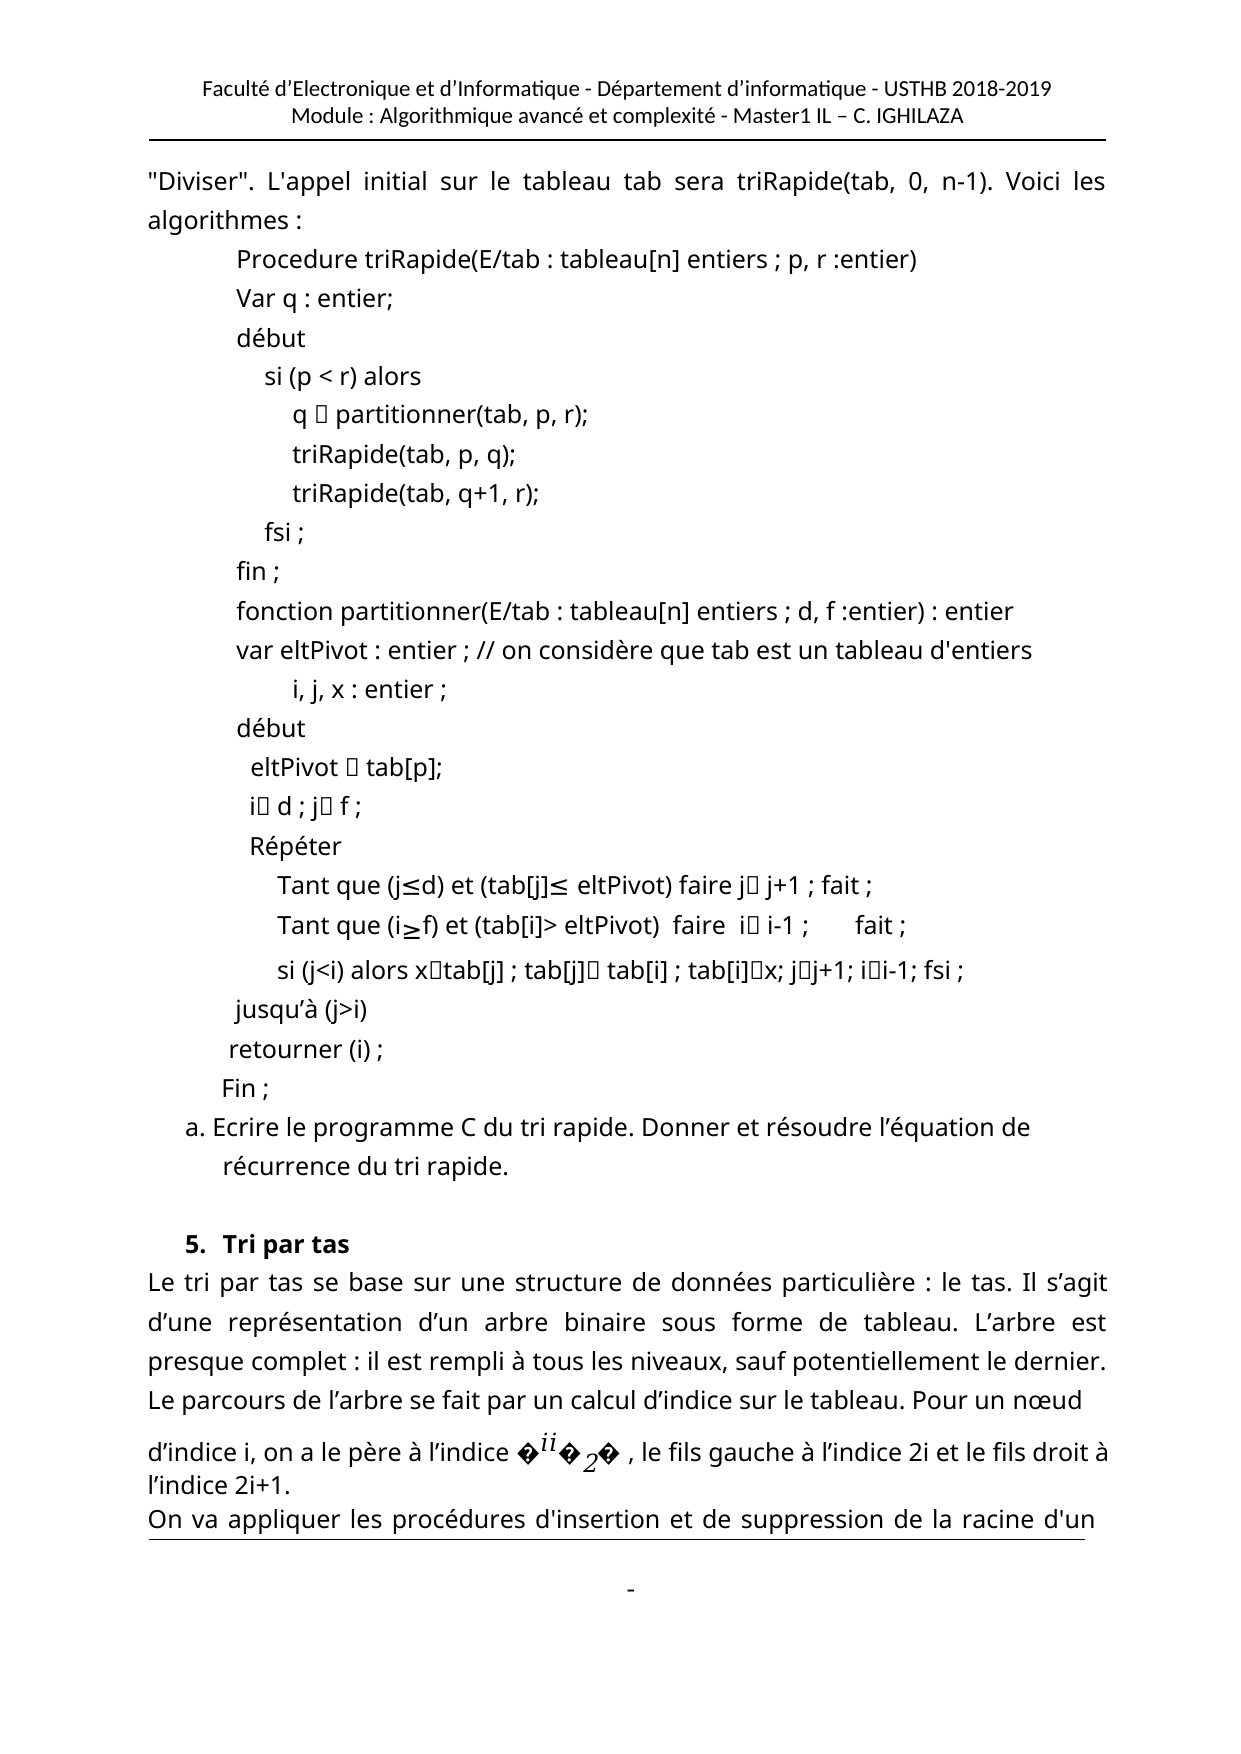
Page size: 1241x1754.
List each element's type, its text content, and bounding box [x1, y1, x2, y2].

text i, j, x : entier ; début [236, 671, 454, 745]
text Procedure triRapide(E/tab : tableau[n] entiers ; p, r :entier) Var q : entier; [236, 242, 921, 315]
text si (p < r) alors [264, 359, 1119, 393]
text retourner (i) ; Fin ; [221, 1031, 386, 1104]
text Le tri par tas se base sur une structure de données particulière : le tas. Il s’agit d’une représentation d’un arbre binaire sous forme de tableau. L’arbre est presque complet : il est rempli à tous les niveaux, sauf potentiellement le dernier. Le parcours de l’arbre se fait par un calcul d’indice sur le tableau. Pour un nœud [147, 1265, 1108, 1417]
text a. Ecrire le programme C du tri rapide. Donner et résoudre l’équation de récurrence du tri rapide. [185, 1110, 1119, 1183]
text début [236, 320, 1119, 354]
text fsi ; fin ; [236, 515, 307, 588]
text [147, 1501, 1096, 1536]
text si (j<i) alors xtab[j] ; tab[j] tab[i] ; tab[i]x; jj+1; ii-1; fsi ; jusqu’à (j>i) [235, 953, 1049, 1026]
subtitle Tri par tas [185, 1226, 1119, 1261]
text l’indice 2i+1. [147, 1471, 1119, 1501]
text Tant que (j≤d) et (tab[j]≤ eltPivot) faire j j+1 ; fait ; Tant que (i≥f) et (tab[i]> eltPivot) faire i i-1 ; fait ; [277, 867, 909, 947]
text "Diviser". L'appel initial sur le tableau tab sera triRapide(tab, 0, n-1). Voici les algorithmes : [147, 163, 1108, 237]
text fonction partitionner(E/tab : tableau[n] entiers ; d, f :entier) : entier var eltPivot : entier ; // on considère que tab est un tableau d'entiers [236, 593, 1049, 666]
text eltPivot  tab[p]; i d ; j f ; Répéter [249, 750, 455, 862]
text q  partitionner(tab, p, r); triRapide(tab, p, q); triRapide(tab, q+1, r); [292, 397, 601, 509]
text d’indice i, on a le père à l’indice �𝑖𝑖�2� , le fils gauche à l’indice 2i et le fils droit à [147, 1422, 1119, 1471]
